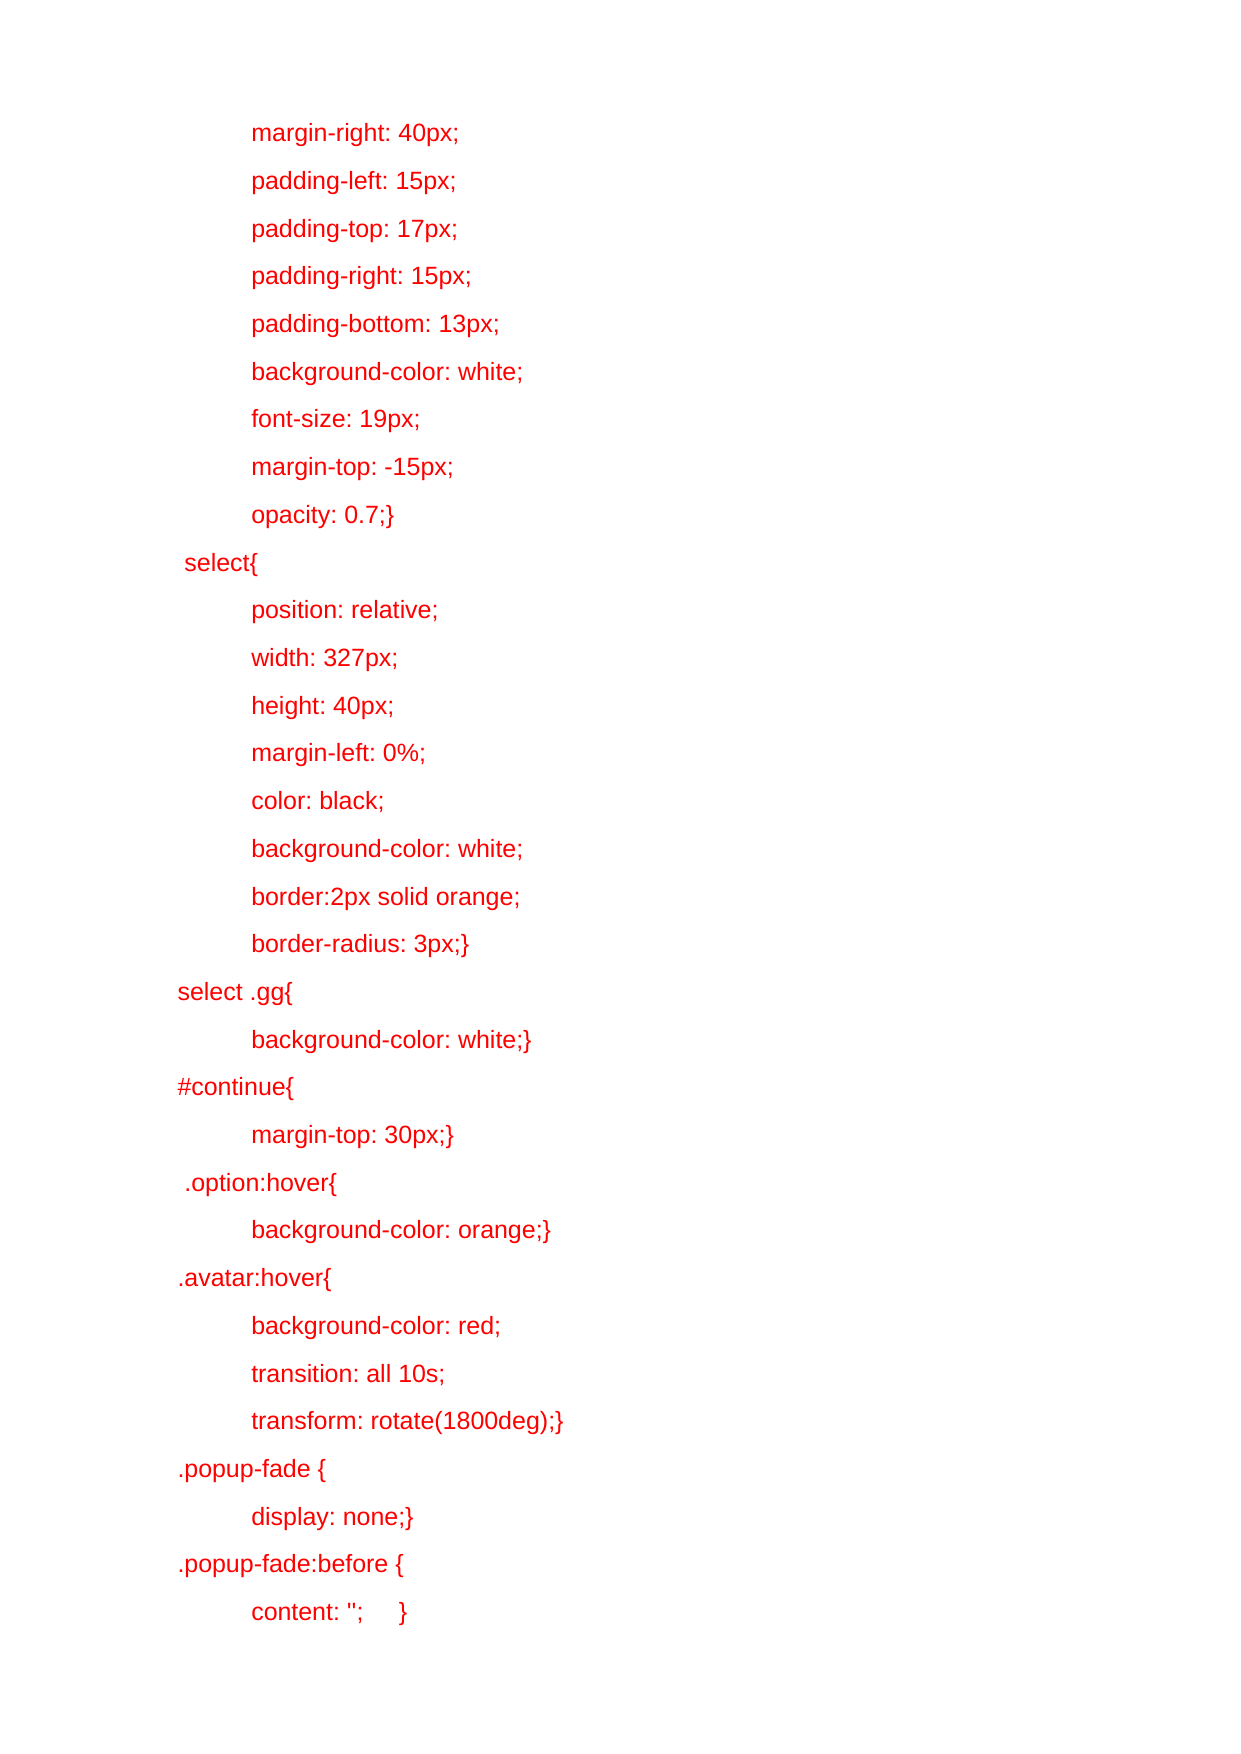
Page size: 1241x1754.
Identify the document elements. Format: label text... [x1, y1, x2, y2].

text select .gg{ [177, 977, 1152, 1006]
text #continue{ [177, 1072, 1152, 1101]
text color: black; [177, 786, 1152, 815]
text margin-top: 30px;} [177, 1120, 1152, 1149]
text padding-left: 15px; [177, 166, 1152, 194]
text select{ [177, 547, 1152, 576]
text font-size: 19px; [177, 404, 1152, 433]
text background-color: orange;} [177, 1215, 1152, 1244]
text height: 40px; [177, 691, 1152, 719]
text transition: all 10s; [177, 1358, 1152, 1387]
text display: none;} [177, 1502, 1152, 1530]
text margin-left: 0%; [177, 738, 1152, 767]
text border-radius: 3px;} [177, 929, 1152, 958]
text background-color: white;} [177, 1024, 1152, 1053]
text padding-top: 17px; [177, 213, 1152, 242]
text padding-bottom: 13px; [177, 309, 1152, 338]
text opacity: 0.7;} [177, 500, 1152, 528]
text background-color: white; [177, 834, 1152, 862]
text border:2px solid orange; [177, 881, 1152, 910]
text background-color: white; [177, 357, 1152, 385]
text content: ''; } [177, 1597, 1152, 1626]
text .popup-fade { [177, 1454, 1152, 1483]
text margin-right: 40px; [177, 118, 1152, 147]
text position: relative; [177, 595, 1152, 624]
text background-color: red; [177, 1311, 1152, 1339]
text .option:hover{ [177, 1168, 1152, 1196]
text width: 327px; [177, 643, 1152, 672]
text padding-right: 15px; [177, 261, 1152, 290]
text .popup-fade:before { [177, 1549, 1152, 1578]
text .avatar:hover{ [177, 1263, 1152, 1292]
text transform: rotate(1800deg);} [177, 1406, 1152, 1435]
text margin-top: -15px; [177, 452, 1152, 481]
